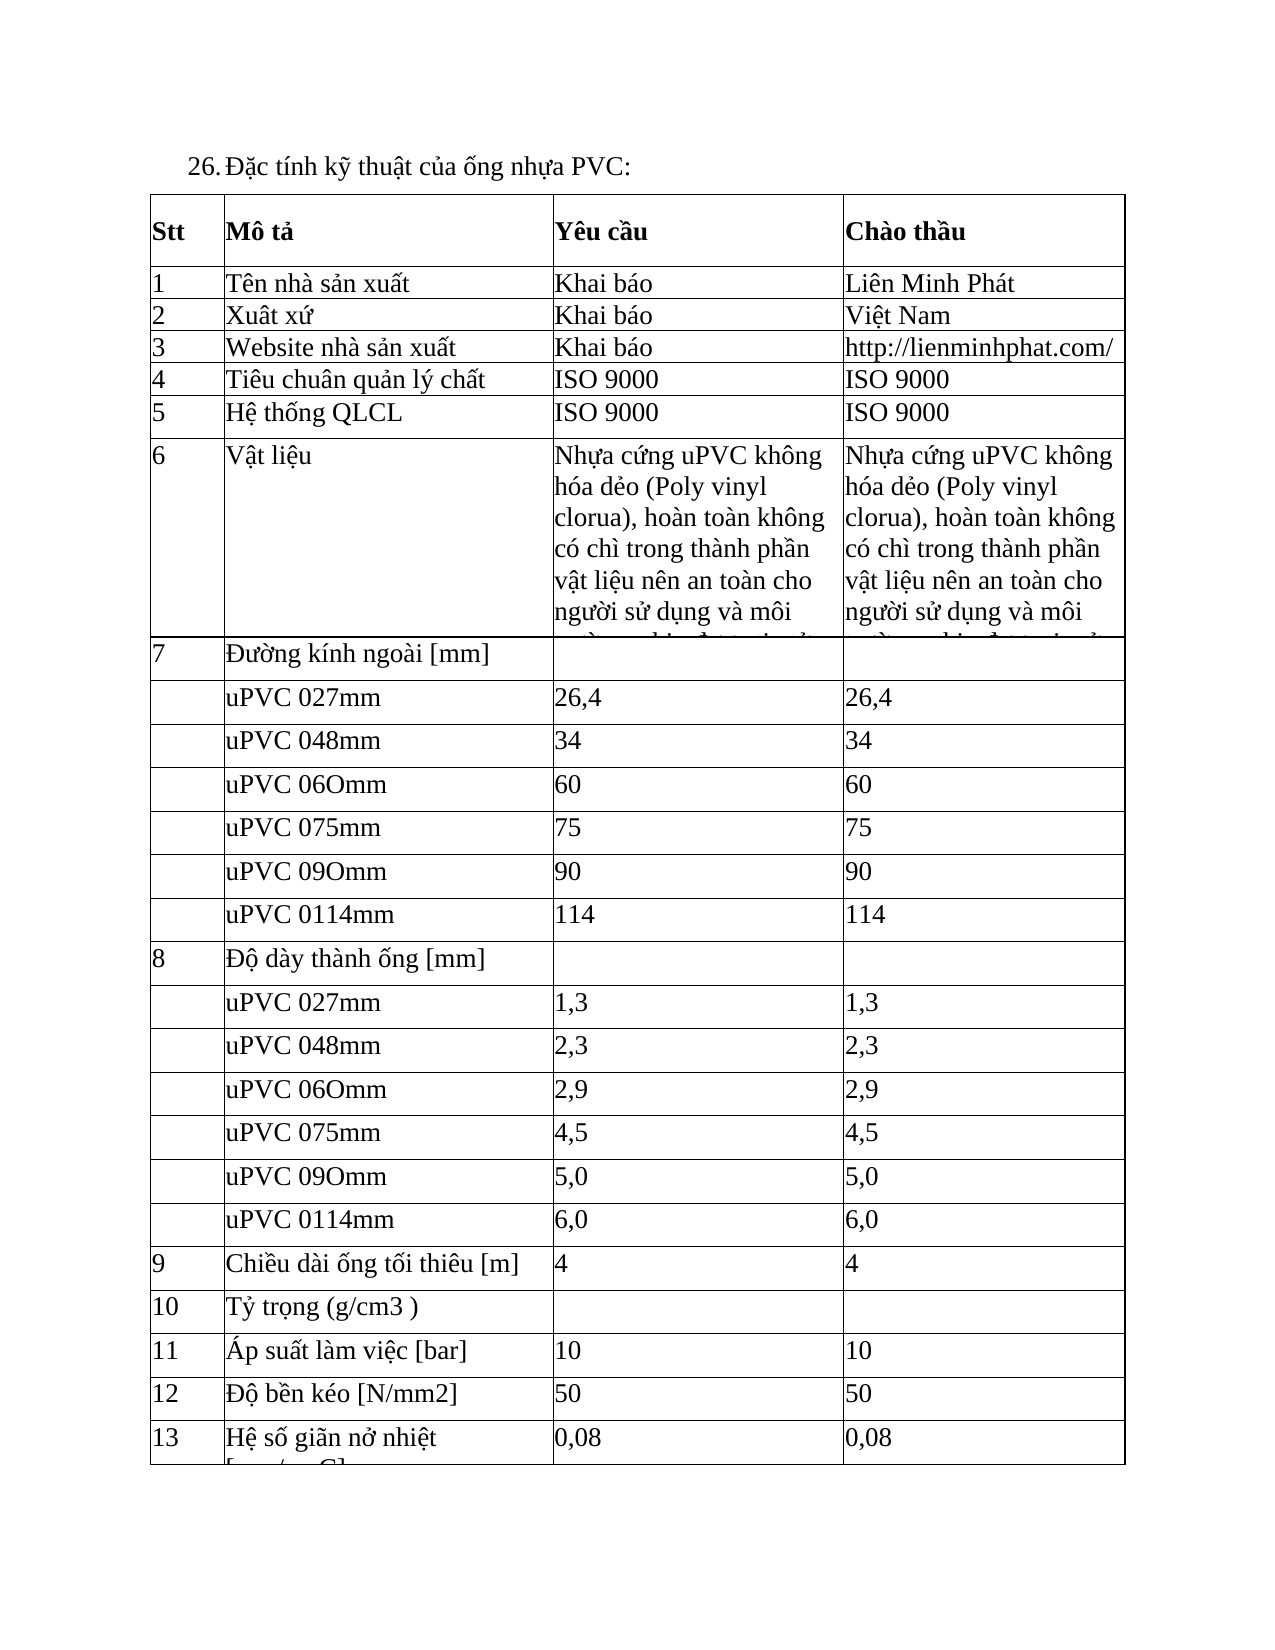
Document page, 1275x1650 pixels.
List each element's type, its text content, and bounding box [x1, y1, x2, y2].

table_cell uPVC 048mm [225, 725, 553, 767]
table_cell [554, 1291, 843, 1333]
table_cell ISO 9000 [844, 363, 1124, 394]
table_cell 2 [151, 299, 224, 330]
table_header Mô tả [225, 195, 553, 266]
table_cell [844, 1291, 1124, 1333]
table_cell [151, 1073, 224, 1115]
table_cell 8 [151, 942, 224, 985]
table_cell [554, 942, 843, 985]
table_cell [844, 638, 1124, 680]
table_cell 75 [554, 812, 843, 854]
table_cell 34 [844, 725, 1124, 767]
table_cell Tiêu chuân quản lý chất lượng [225, 363, 553, 394]
table_cell 26,4 [554, 681, 843, 723]
table_cell [151, 681, 224, 723]
table_cell 10 [554, 1334, 843, 1377]
table_cell Vật liệu [225, 439, 553, 636]
table_cell 0,08 [844, 1421, 1124, 1464]
table_cell Xuât xứ [225, 299, 553, 330]
table_cell Độ bền kéo [N/mm2] [225, 1378, 553, 1420]
table_cell uPVC 027mm [225, 986, 553, 1028]
table_cell uPVC 0114mm [225, 899, 553, 941]
table_cell 2,9 [554, 1073, 843, 1115]
table_cell Tỷ trọng (g/cm3 ) [225, 1291, 553, 1333]
table_cell ISO 9000 [844, 396, 1124, 438]
table_cell 4,5 [844, 1116, 1124, 1159]
table_cell Nhựa cứng uPVC không hóa dẻo (Poly vinyl clorua), hoàn toàn không có chì trong thành phần vật liệu nên an toàn cho người sử dụng và môi trường, chịu được tia tử ngoại, sử dụng ngoài trời [844, 439, 1124, 636]
table_cell 1,3 [844, 986, 1124, 1028]
table_cell Khai báo [554, 299, 843, 330]
table_cell 50 [844, 1378, 1124, 1420]
table_cell 9 [151, 1247, 224, 1289]
table_cell 13 [151, 1421, 224, 1464]
table_cell Hệ số giãn nở nhiệt [mm/moC] [225, 1421, 553, 1464]
table_cell ISO 9000 [554, 396, 843, 438]
table_cell 90 [554, 855, 843, 898]
table_cell 4 [554, 1247, 843, 1289]
table_cell 7 [151, 638, 224, 680]
table_cell 60 [844, 768, 1124, 811]
table_cell 26,4 [844, 681, 1124, 723]
table_cell 2,9 [844, 1073, 1124, 1115]
table_cell [151, 1160, 224, 1202]
table_cell 10 [151, 1291, 224, 1333]
table_cell 1 [151, 267, 224, 298]
table_cell Khai báo [554, 267, 843, 298]
table_cell http://lienminhphat.com/ [844, 331, 1124, 362]
table_cell [151, 768, 224, 811]
table_cell uPVC 06Omm [225, 1073, 553, 1115]
table_cell [151, 1029, 224, 1072]
table_cell 5,0 [844, 1160, 1124, 1202]
table_cell 34 [554, 725, 843, 767]
table_cell 12 [151, 1378, 224, 1420]
table_cell 3 [151, 331, 224, 362]
table_cell 4 [844, 1247, 1124, 1289]
table_cell uPVC 0114mm [225, 1204, 553, 1246]
table_cell uPVC 048mm [225, 1029, 553, 1072]
table_cell [151, 812, 224, 854]
table_cell 2,3 [844, 1029, 1124, 1072]
table_cell Website nhà sản xuất [225, 331, 553, 362]
table_header Stt [151, 195, 224, 266]
table_cell 90 [844, 855, 1124, 898]
table_cell [151, 1204, 224, 1246]
table_cell 11 [151, 1334, 224, 1377]
table_cell 0,08 [554, 1421, 843, 1464]
table_cell Áp suất làm việc [bar] [225, 1334, 553, 1377]
table_cell 5,0 [554, 1160, 843, 1202]
table_cell uPVC 09Omm [225, 855, 553, 898]
table_cell Khai báo [554, 331, 843, 362]
table_cell uPVC 075mm [225, 1116, 553, 1159]
table_cell 1,3 [554, 986, 843, 1028]
table_cell 75 [844, 812, 1124, 854]
table_cell 4 [151, 363, 224, 394]
table_header Chào thầu [844, 195, 1124, 266]
table_cell [151, 899, 224, 941]
table_cell [554, 638, 843, 680]
table_cell 6,0 [554, 1204, 843, 1246]
table_cell 6,0 [844, 1204, 1124, 1246]
table_cell 114 [844, 899, 1124, 941]
table_cell Hệ thống QLCL [225, 396, 553, 438]
table_cell 2,3 [554, 1029, 843, 1072]
table_cell Liên Minh Phát [844, 267, 1124, 298]
table_cell [151, 725, 224, 767]
table_cell Việt Nam [844, 299, 1124, 330]
table_cell [151, 1116, 224, 1159]
table_cell uPVC 027mm [225, 681, 553, 723]
table_cell uPVC 09Omm [225, 1160, 553, 1202]
table_cell [844, 942, 1124, 985]
table_cell 60 [554, 768, 843, 811]
table_cell Tên nhà sản xuất [225, 267, 553, 298]
table_cell 6 [151, 439, 224, 636]
table_cell 50 [554, 1378, 843, 1420]
table_cell [151, 855, 224, 898]
table_cell 114 [554, 899, 843, 941]
table_cell 5 [151, 396, 224, 438]
table_cell Độ dày thành ống [mm] [225, 942, 553, 985]
table_header Yêu cầu [554, 195, 843, 266]
table_cell uPVC 075mm [225, 812, 553, 854]
table_cell Đường kính ngoài [mm] [225, 638, 553, 680]
table_cell Nhựa cứng uPVC không hóa dẻo (Poly vinyl clorua), hoàn toàn không có chì trong thành phần vật liệu nên an toàn cho người sử dụng và môi trường, chịu được tia tử ngoại, sử dụng ngoài trời [554, 439, 843, 636]
table_cell 10 [844, 1334, 1124, 1377]
table_cell [151, 986, 224, 1028]
table_cell 4,5 [554, 1116, 843, 1159]
table_cell Chiều dài ống tối thiêu [m] [225, 1247, 553, 1289]
table_cell uPVC 06Omm [225, 768, 553, 811]
subtitle Đặc tính kỹ thuật của ống nhựa PVC: [187, 150, 1125, 181]
table_cell ISO 9000 [554, 363, 843, 394]
